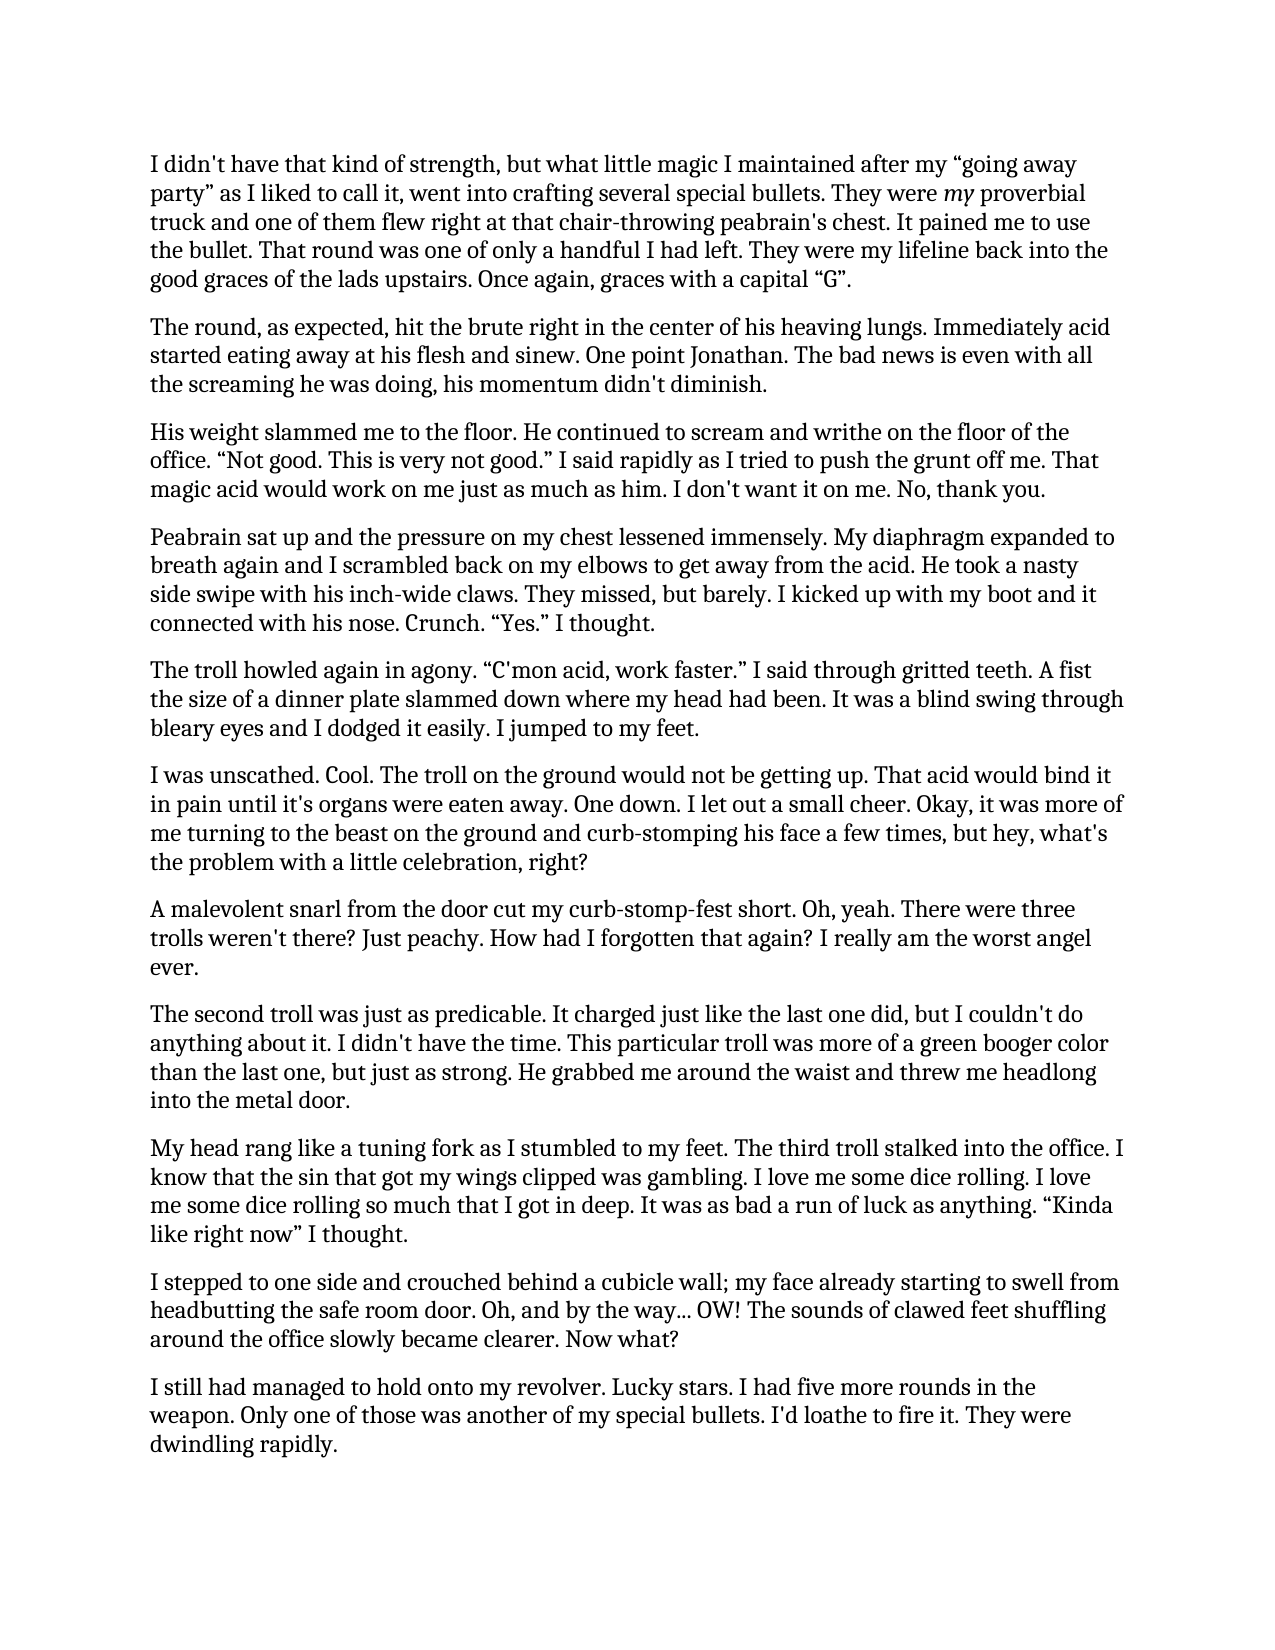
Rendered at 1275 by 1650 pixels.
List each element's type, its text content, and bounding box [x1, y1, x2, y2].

text Peabrain sat up and the pressure on my chest lessened immensely. My diaphragm expanded to breath again and I scrambled back on my elbows to get away from the acid. He took a nasty side swipe with his inch-wide claws. They missed, but barely. I kicked up with my boot and it connected with his nose. Crunch. “Yes.” I thought. [150, 522, 1125, 637]
text I was unscathed. Cool. The troll on the ground would not be getting up. That acid would bind it in pain until it's organs were eaten away. One down. I let out a small cheer. Okay, it was more of me turning to the beast on the ground and curb-stomping his face a few times, but hey, what's the problem with a little celebration, right? [150, 761, 1125, 876]
text The second troll was just as predicable. It charged just like the last one did, but I couldn't do anything about it. I didn't have the time. This particular troll was more of a green booger color than the last one, but just as strong. He grabbed me around the waist and threw me headlong into the metal door. [150, 1000, 1125, 1115]
text The round, as expected, hit the brute right in the center of his heaving lungs. Immediately acid started eating away at his flesh and sinew. One point Jonathan. The bad news is even with all the screaming he was doing, his momentum didn't diminish. [150, 312, 1125, 399]
text I stepped to one side and crouched behind a cubicle wall; my face already starting to swell from headbutting the safe room door. Oh, and by the way... OW! The sounds of clawed feet shuffling around the office slowly became clearer. Now what? [150, 1267, 1125, 1354]
text The troll howled again in agony. “C'mon acid, work faster.” I said through gritted teeth. A fist the size of a dinner plate slammed down where my head had been. It was a blind swing through bleary eyes and I dodged it easily. I jumped to my feet. [150, 656, 1125, 742]
text I still had managed to hold onto my revolver. Lucky stars. I had five more rounds in the weapon. Only one of those was another of my special bullets. I'd loathe to fire it. They were dwindling rapidly. [150, 1372, 1125, 1459]
text A malevolent snarl from the door cut my curb-stomp-fest short. Oh, yeah. There were three trolls weren't there? Just peachy. How had I forgotten that again? I really am the worst angel ever. [150, 895, 1125, 981]
text His weight slammed me to the floor. He continued to scream and writhe on the floor of the office. “Not good. This is very not good.” I said rapidly as I tried to push the grunt off me. That magic acid would work on me just as much as him. I don't want it on me. No, thank you. [150, 417, 1125, 504]
text My head rang like a tuning fork as I stumbled to my feet. The third troll stalked into the office. I know that the sin that got my wings clipped was gambling. I love me some dice rolling. I love me some dice rolling so much that I got in deep. It was as bad a run of luck as anything. “Kinda like right now” I thought. [150, 1134, 1125, 1249]
text I didn't have that kind of strength, but what little magic I maintained after my “going away party” as I liked to call it, went into crafting several special bullets. They were my proverbial truck and one of them flew right at that chair-throwing peabrain's chest. It pained me to use the bullet. That round was one of only a handful I had left. They were my lifeline back into the good graces of the lads upstairs. Once again, graces with a capital “G”. [150, 150, 1125, 294]
